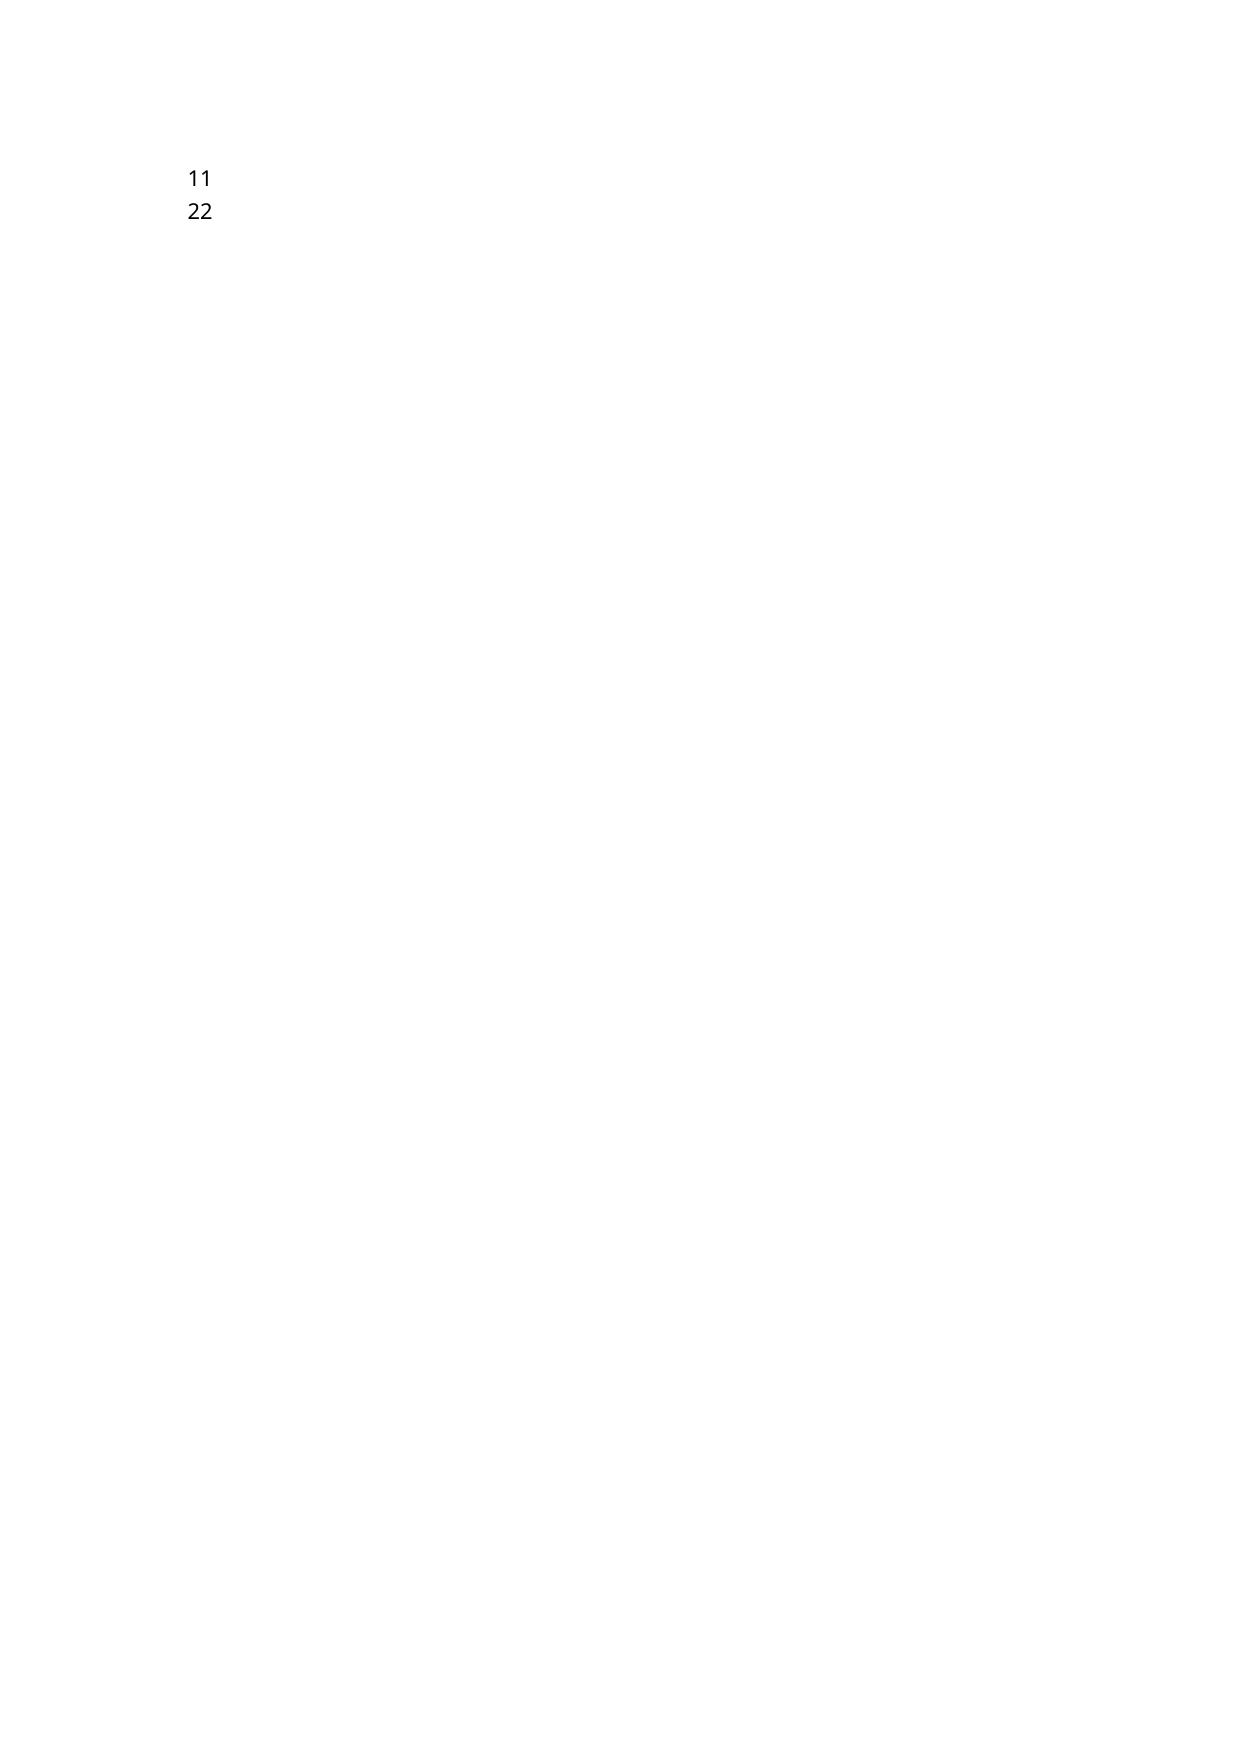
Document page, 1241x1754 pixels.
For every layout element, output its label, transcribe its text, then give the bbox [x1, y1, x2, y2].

text 22 [187, 194, 1053, 227]
text 11 [187, 162, 1053, 194]
